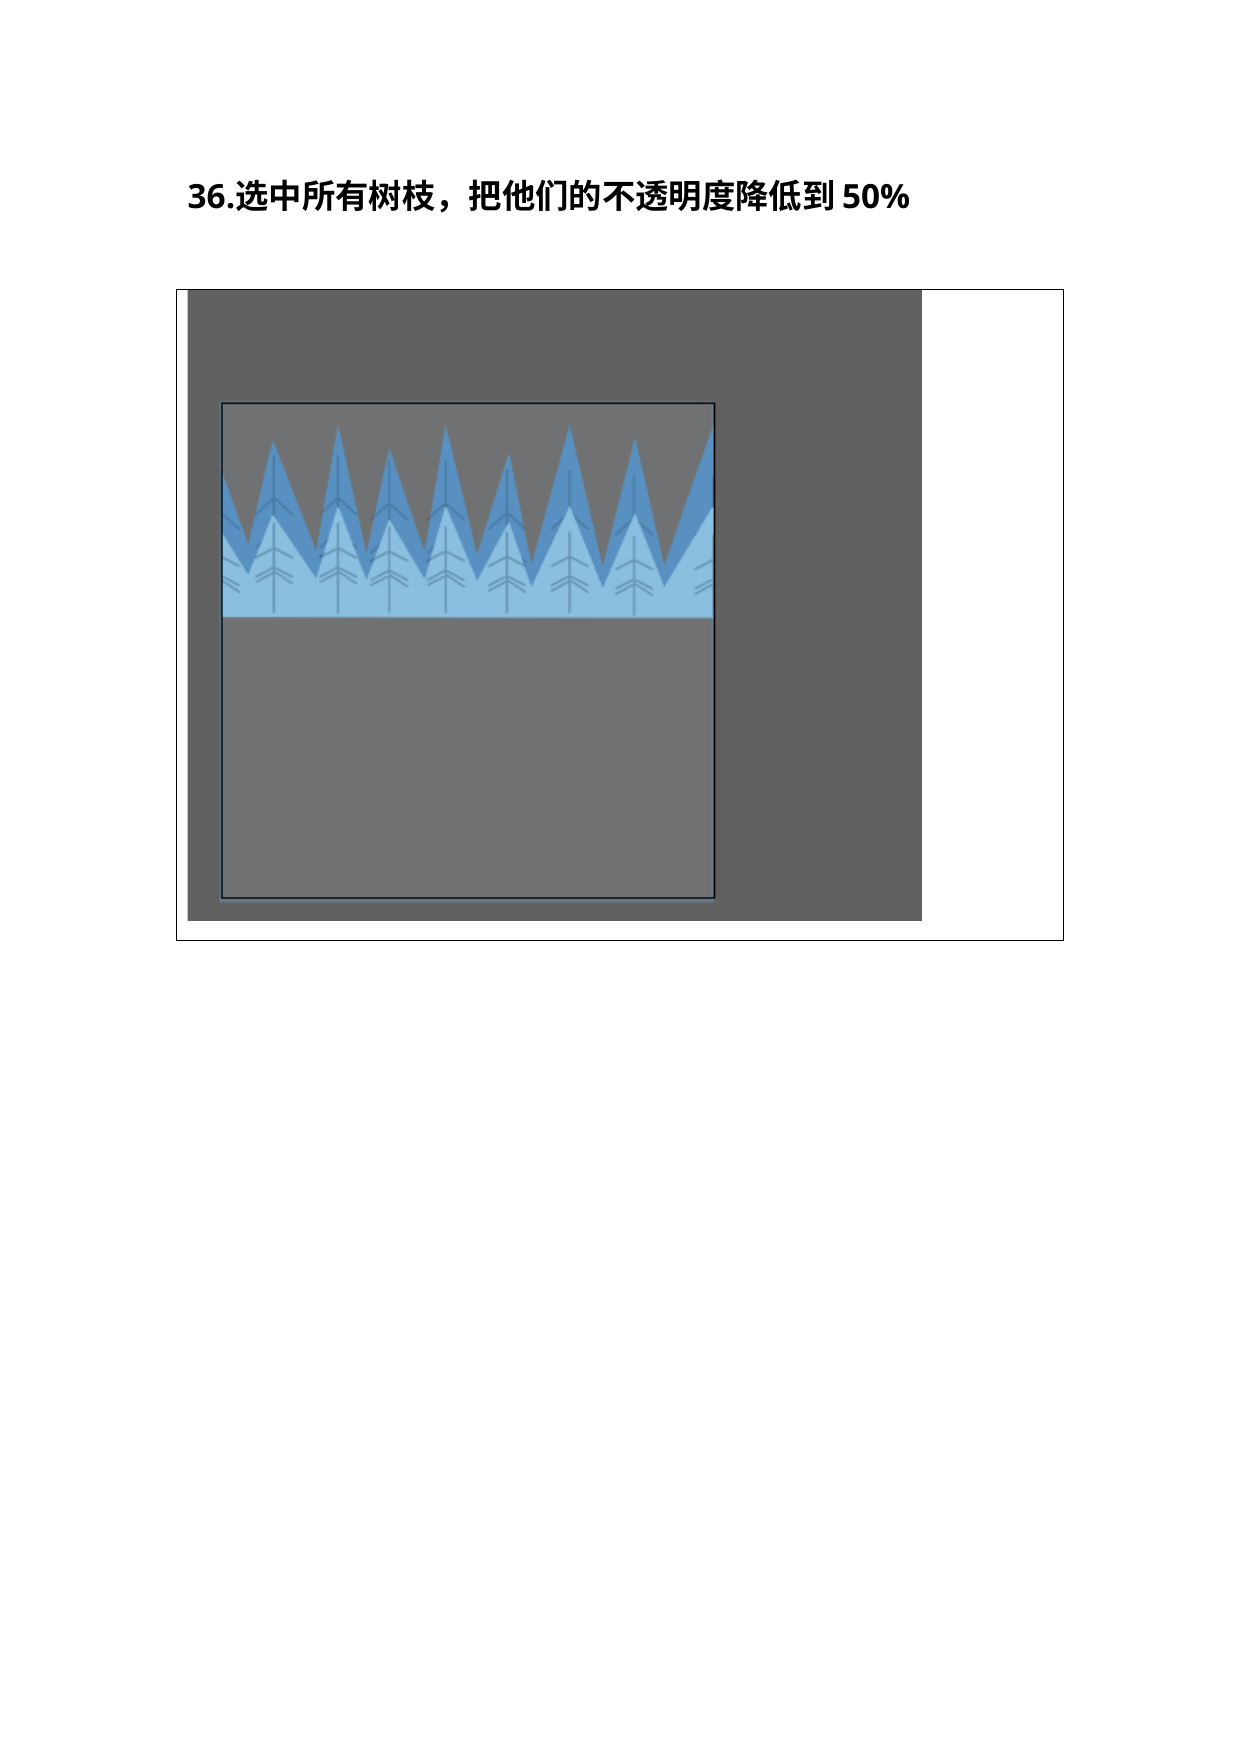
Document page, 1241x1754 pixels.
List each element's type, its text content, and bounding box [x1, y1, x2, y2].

table_header [177, 290, 1063, 940]
subtitle 36.选中所有树枝，把他们的不透明度降低到50% [187, 162, 1053, 227]
picture [187, 290, 922, 921]
